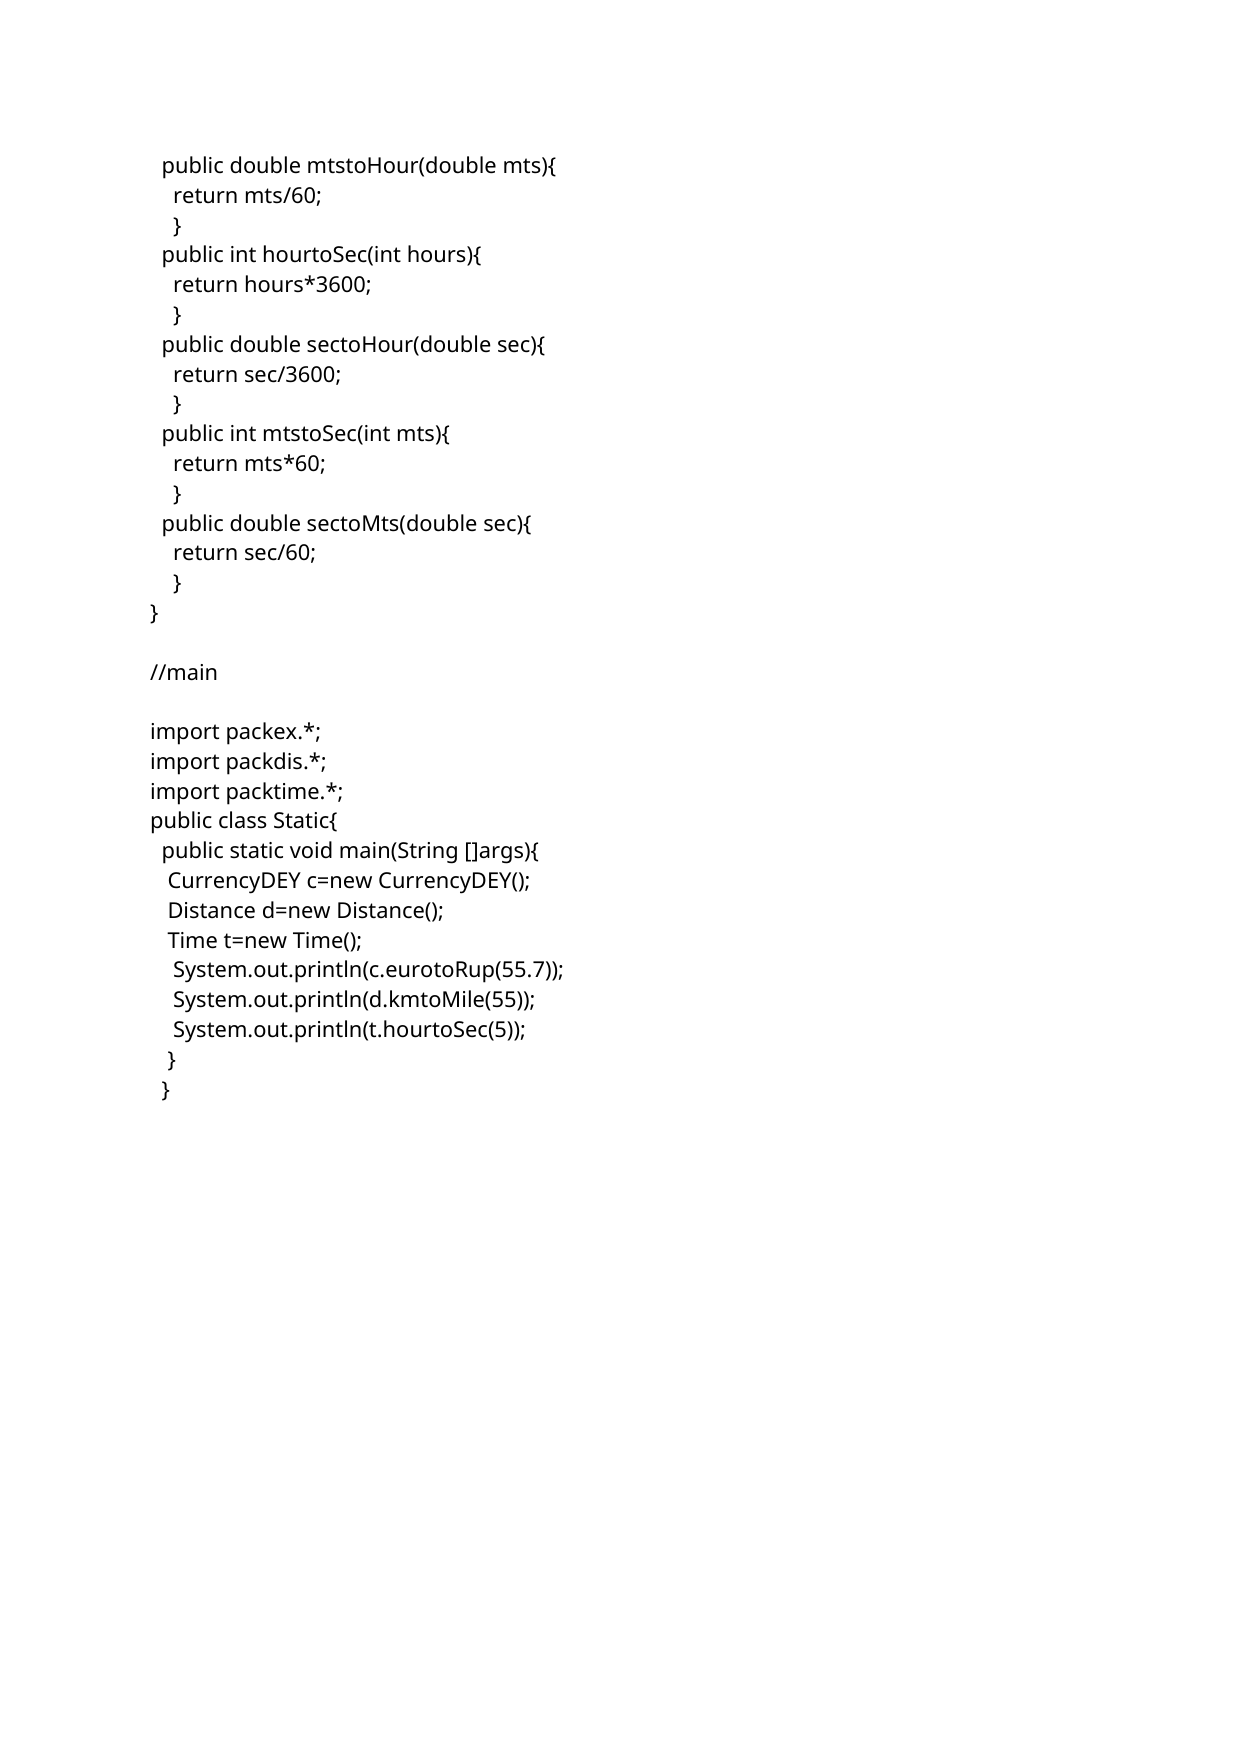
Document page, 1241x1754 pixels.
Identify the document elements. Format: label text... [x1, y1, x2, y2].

text System.out.println(t.hourtoSec(5)); [150, 1014, 1090, 1044]
text Time t=new Time(); [150, 924, 1090, 954]
text } [150, 1044, 1090, 1073]
text public int mtstoSec(int mts){ [150, 418, 1090, 448]
text public double mtstoHour(double mts){ [150, 150, 1090, 180]
text public double sectoHour(double sec){ [150, 329, 1090, 358]
text return mts*60; [150, 448, 1090, 478]
text public int hourtoSec(int hours){ [150, 239, 1090, 269]
text public double sectoMts(double sec){ [150, 507, 1090, 537]
text import packdis.*; [150, 746, 1090, 776]
text } [150, 388, 1090, 418]
text System.out.println(c.eurotoRup(55.7)); [150, 954, 1090, 984]
text } [150, 209, 1090, 239]
text return sec/3600; [150, 358, 1090, 388]
text } [150, 478, 1090, 507]
text System.out.println(d.kmtoMile(55)); [150, 984, 1090, 1014]
text } [150, 597, 1090, 627]
text return hours*3600; [150, 269, 1090, 299]
text CurrencyDEY c=new CurrencyDEY(); [150, 865, 1090, 895]
text Distance d=new Distance(); [150, 895, 1090, 924]
text public class Static{ [150, 805, 1090, 835]
text //main [150, 656, 1090, 686]
text return mts/60; [150, 180, 1090, 209]
text } [150, 567, 1090, 597]
text import packex.*; [150, 716, 1090, 746]
text public static void main(String []args){ [150, 835, 1090, 865]
text import packtime.*; [150, 776, 1090, 805]
text } [150, 299, 1090, 329]
text return sec/60; [150, 537, 1090, 567]
text } [150, 1073, 1090, 1103]
